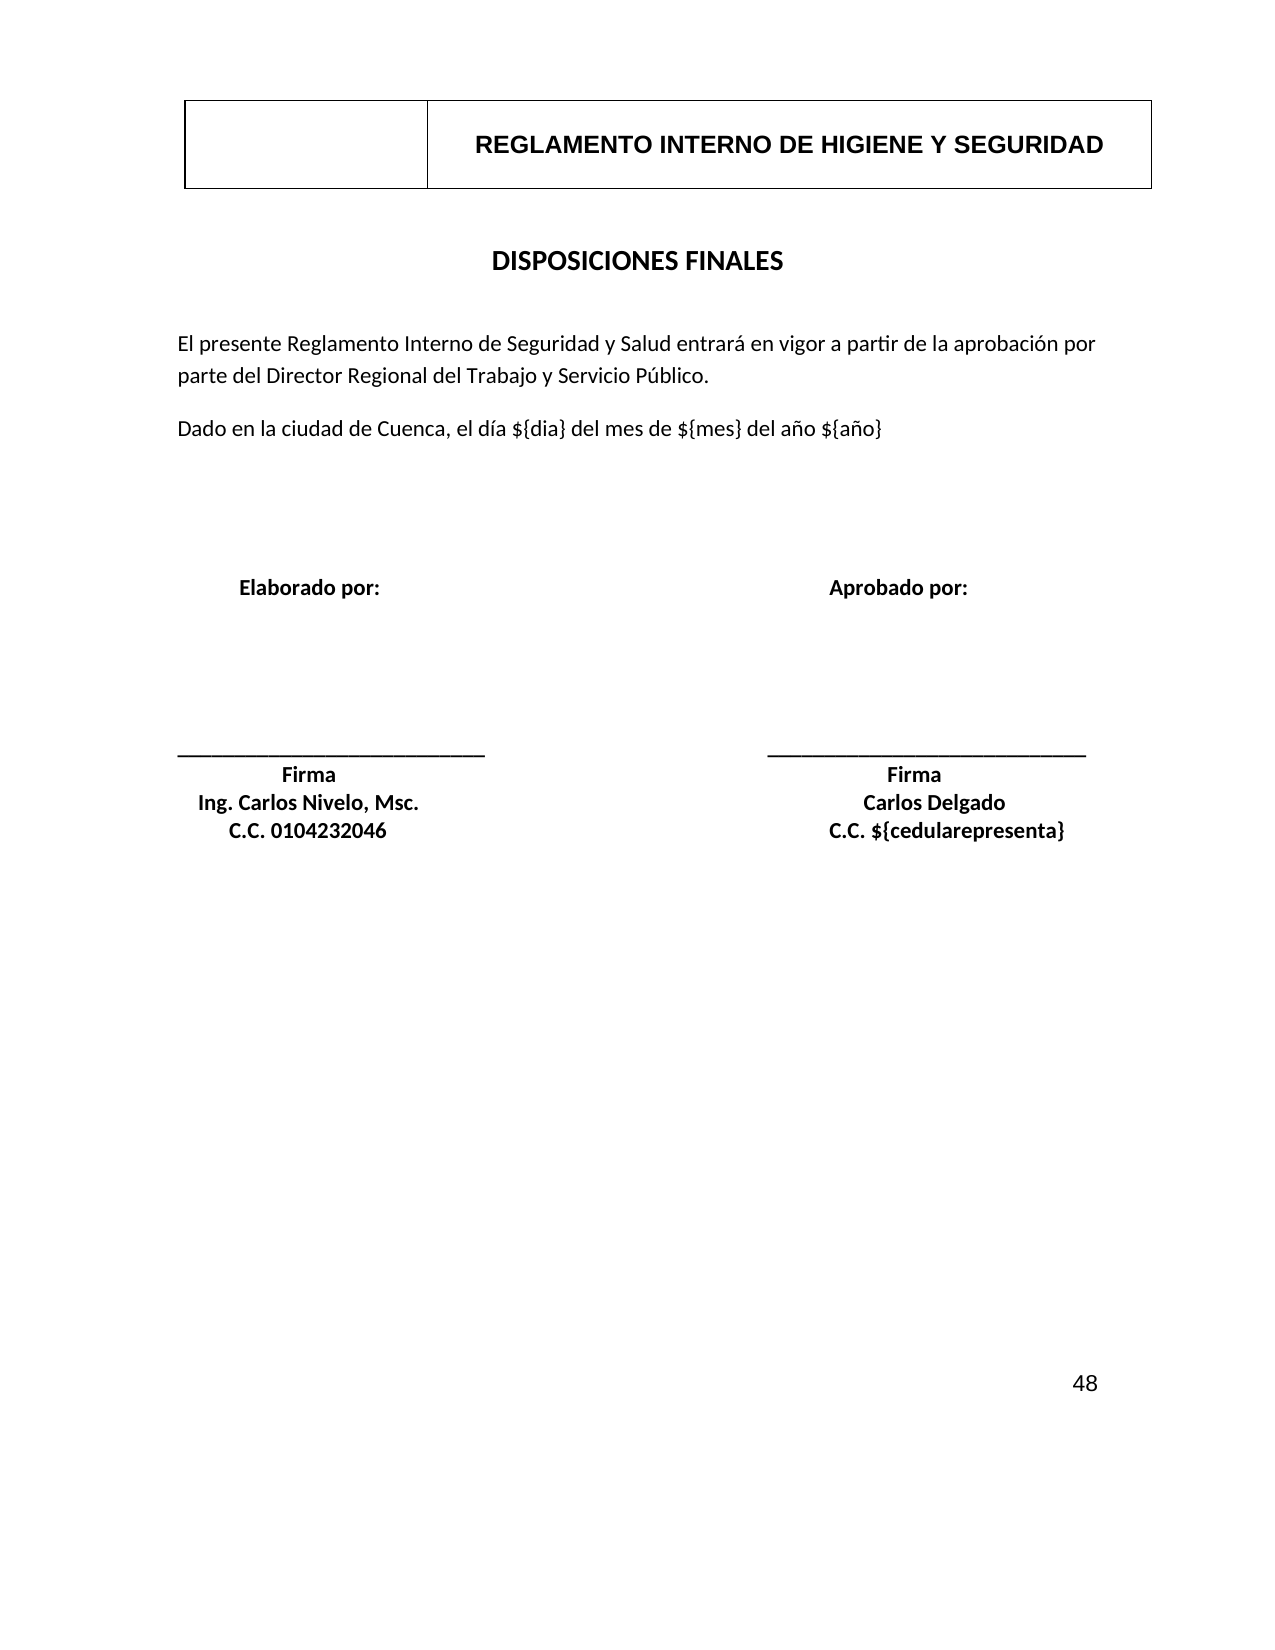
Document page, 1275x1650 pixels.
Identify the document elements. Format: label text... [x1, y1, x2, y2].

text Firma Firma [177, 760, 1098, 788]
text Elaborado por: Aprobado por: [177, 573, 1098, 601]
text Ing. Carlos Nivelo, Msc. Carlos Delgado [177, 788, 1098, 816]
text Dado en la ciudad de Cuenca, el día ${dia} del mes de ${mes} del año ${año} [177, 414, 1098, 442]
text C.C. 0104232046 C.C. ${cedularepresenta} [177, 816, 1098, 844]
text El presente Reglamento Interno de Seguridad y Salud entrará en vigor a partir de la aprobación por parte del Director Regional del Trabajo y Servicio Público. [177, 329, 1098, 389]
text ___________________________ ____________________________ [177, 732, 1098, 760]
subtitle DISPOSICIONES FINALES [177, 242, 1098, 278]
